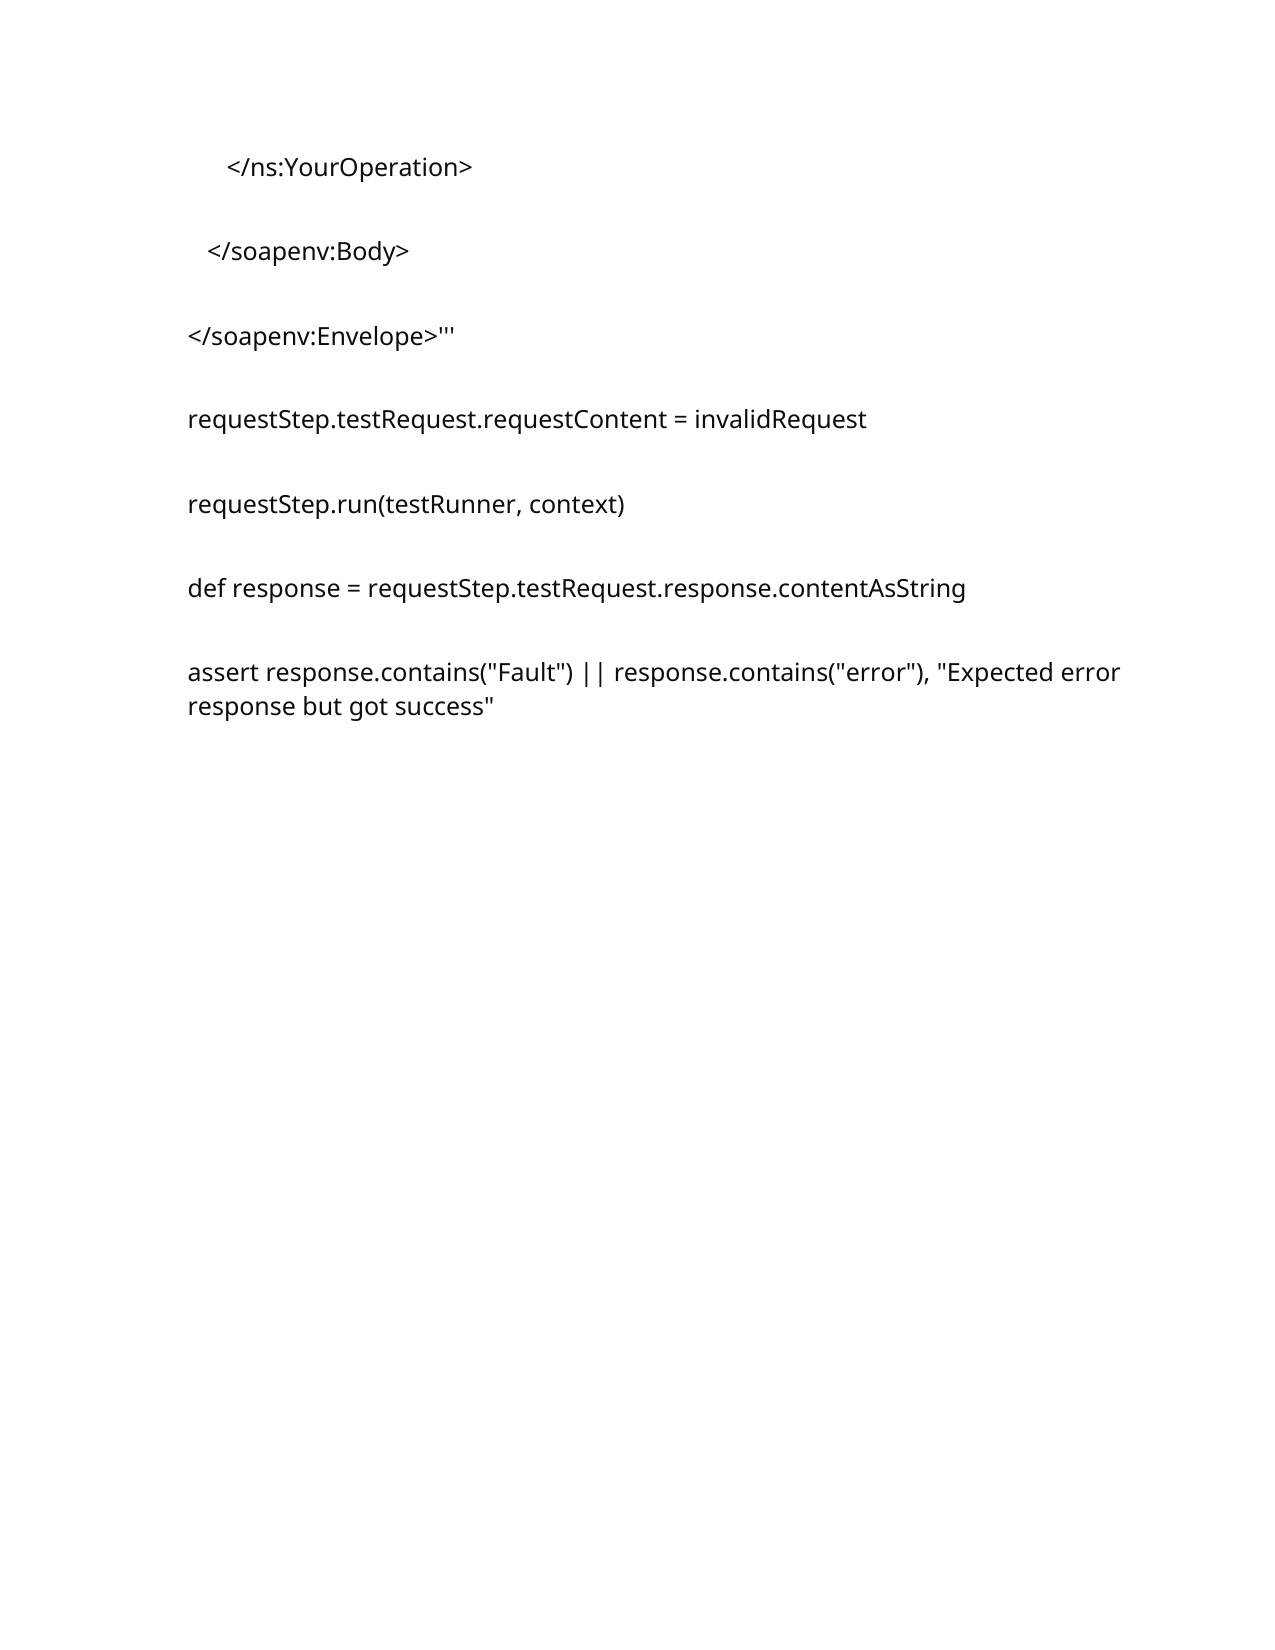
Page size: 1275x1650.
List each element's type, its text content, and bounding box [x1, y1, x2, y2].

text requestStep.run(testRunner, context) [187, 486, 1125, 520]
text </ns:YourOperation> [187, 150, 1125, 184]
text requestStep.testRequest.requestContent = invalidRequest [187, 402, 1125, 436]
text def response = requestStep.testRequest.response.contentAsString [187, 570, 1125, 604]
text </soapenv:Envelope>''' [187, 318, 1125, 352]
text </soapenv:Body> [187, 234, 1125, 268]
text assert response.contains("Fault") || response.contains("error"), "Expected error response but got success" [187, 654, 1125, 722]
